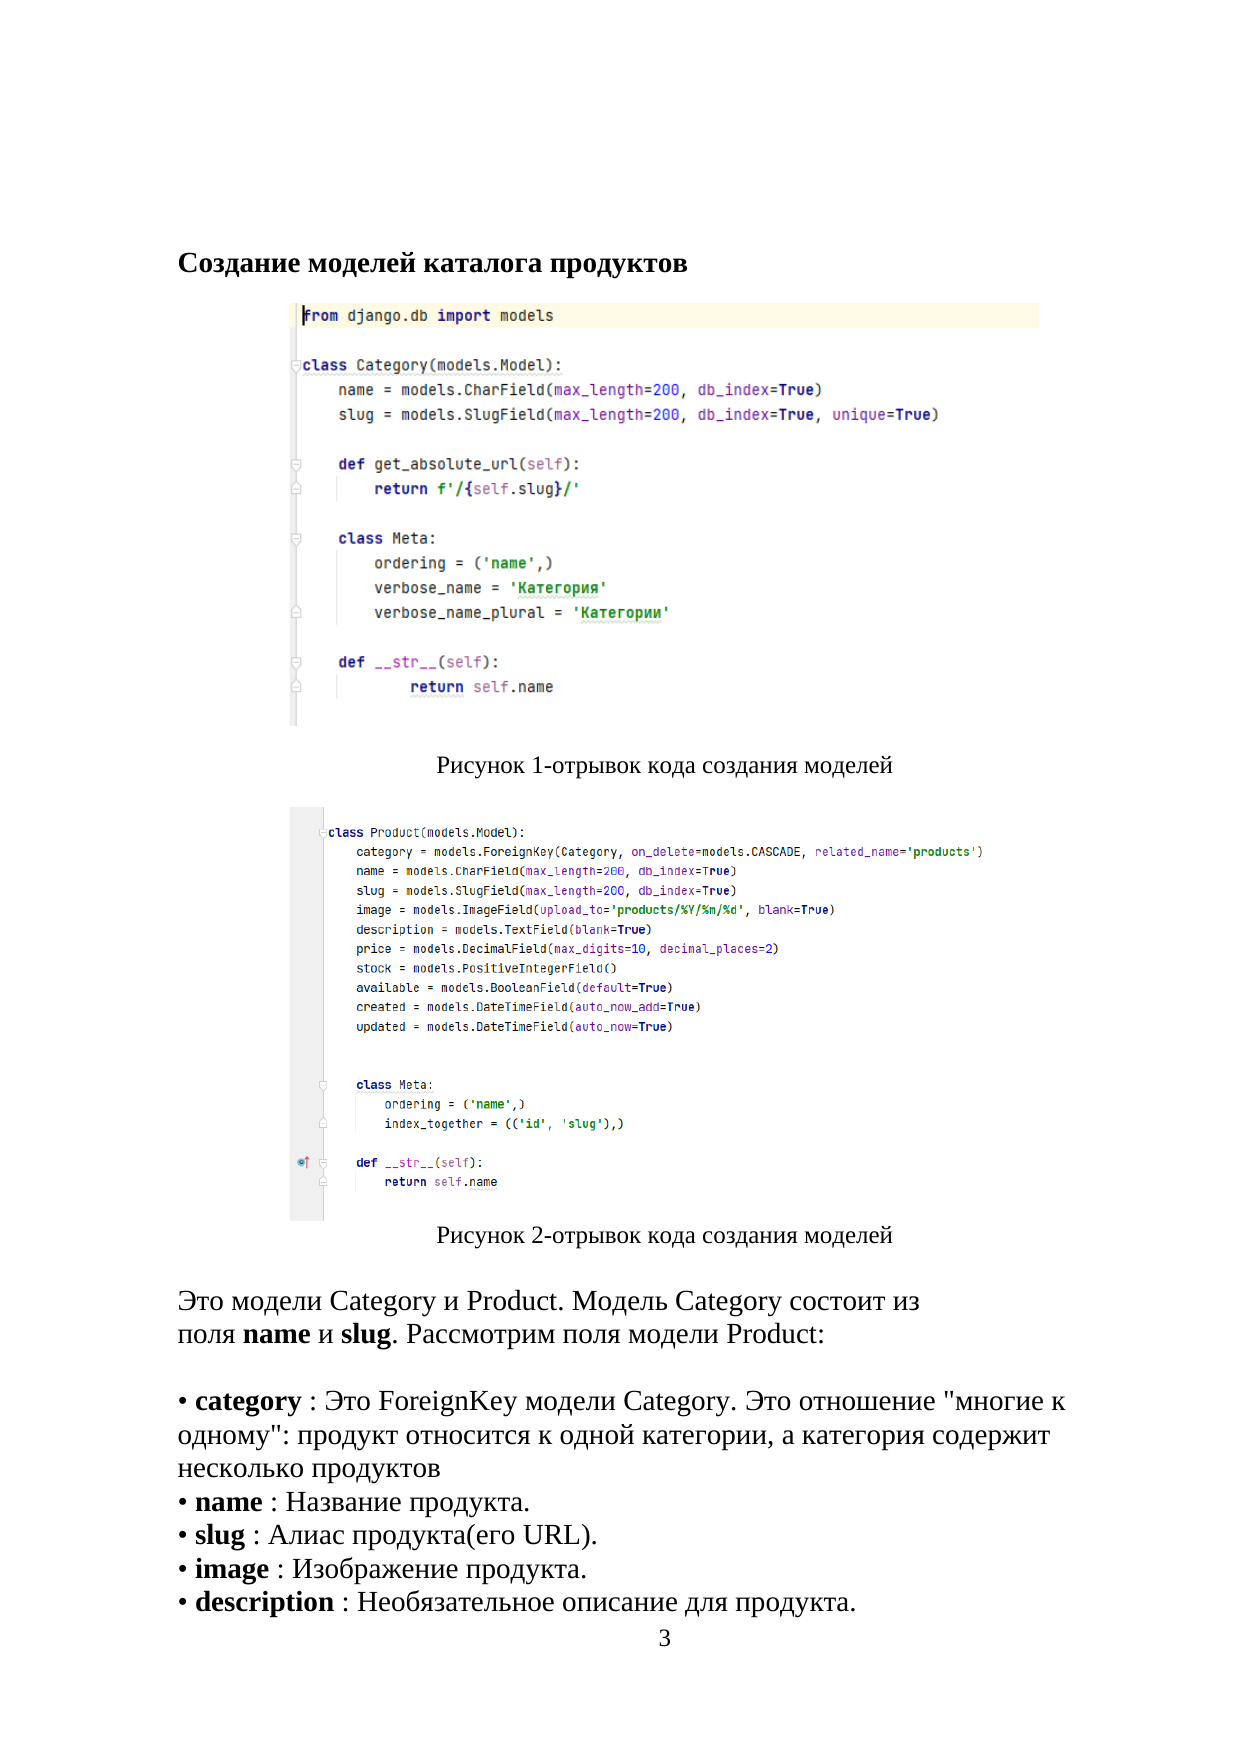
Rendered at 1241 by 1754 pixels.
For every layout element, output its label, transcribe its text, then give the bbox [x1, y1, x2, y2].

text • description : Необязательное описание для продукта. [177, 1584, 1152, 1618]
text • name : Название продукта. [177, 1484, 1152, 1517]
text Рисунок 1-отрывок кода создания моделей [177, 750, 1152, 779]
text несколько продуктов [177, 1450, 1152, 1484]
text Рисунок 2-отрывок кода создания моделей [177, 1220, 1152, 1249]
text • image : Изображение продукта. [177, 1551, 1152, 1584]
text одному": продукт относится к одной категории, а категория содержит [177, 1417, 1152, 1450]
text • category : Это ForeignKey модели Category. Это отношение "многие к [177, 1383, 1152, 1417]
text поля name и slug. Рассмотрим поля модели Product: [177, 1316, 1152, 1350]
text Это модели Category и Product. Модель Category состоит из [177, 1283, 1152, 1316]
text Создание моделей каталога продуктов [177, 245, 1152, 278]
text • slug : Алиас продукта(его URL). [177, 1517, 1152, 1551]
